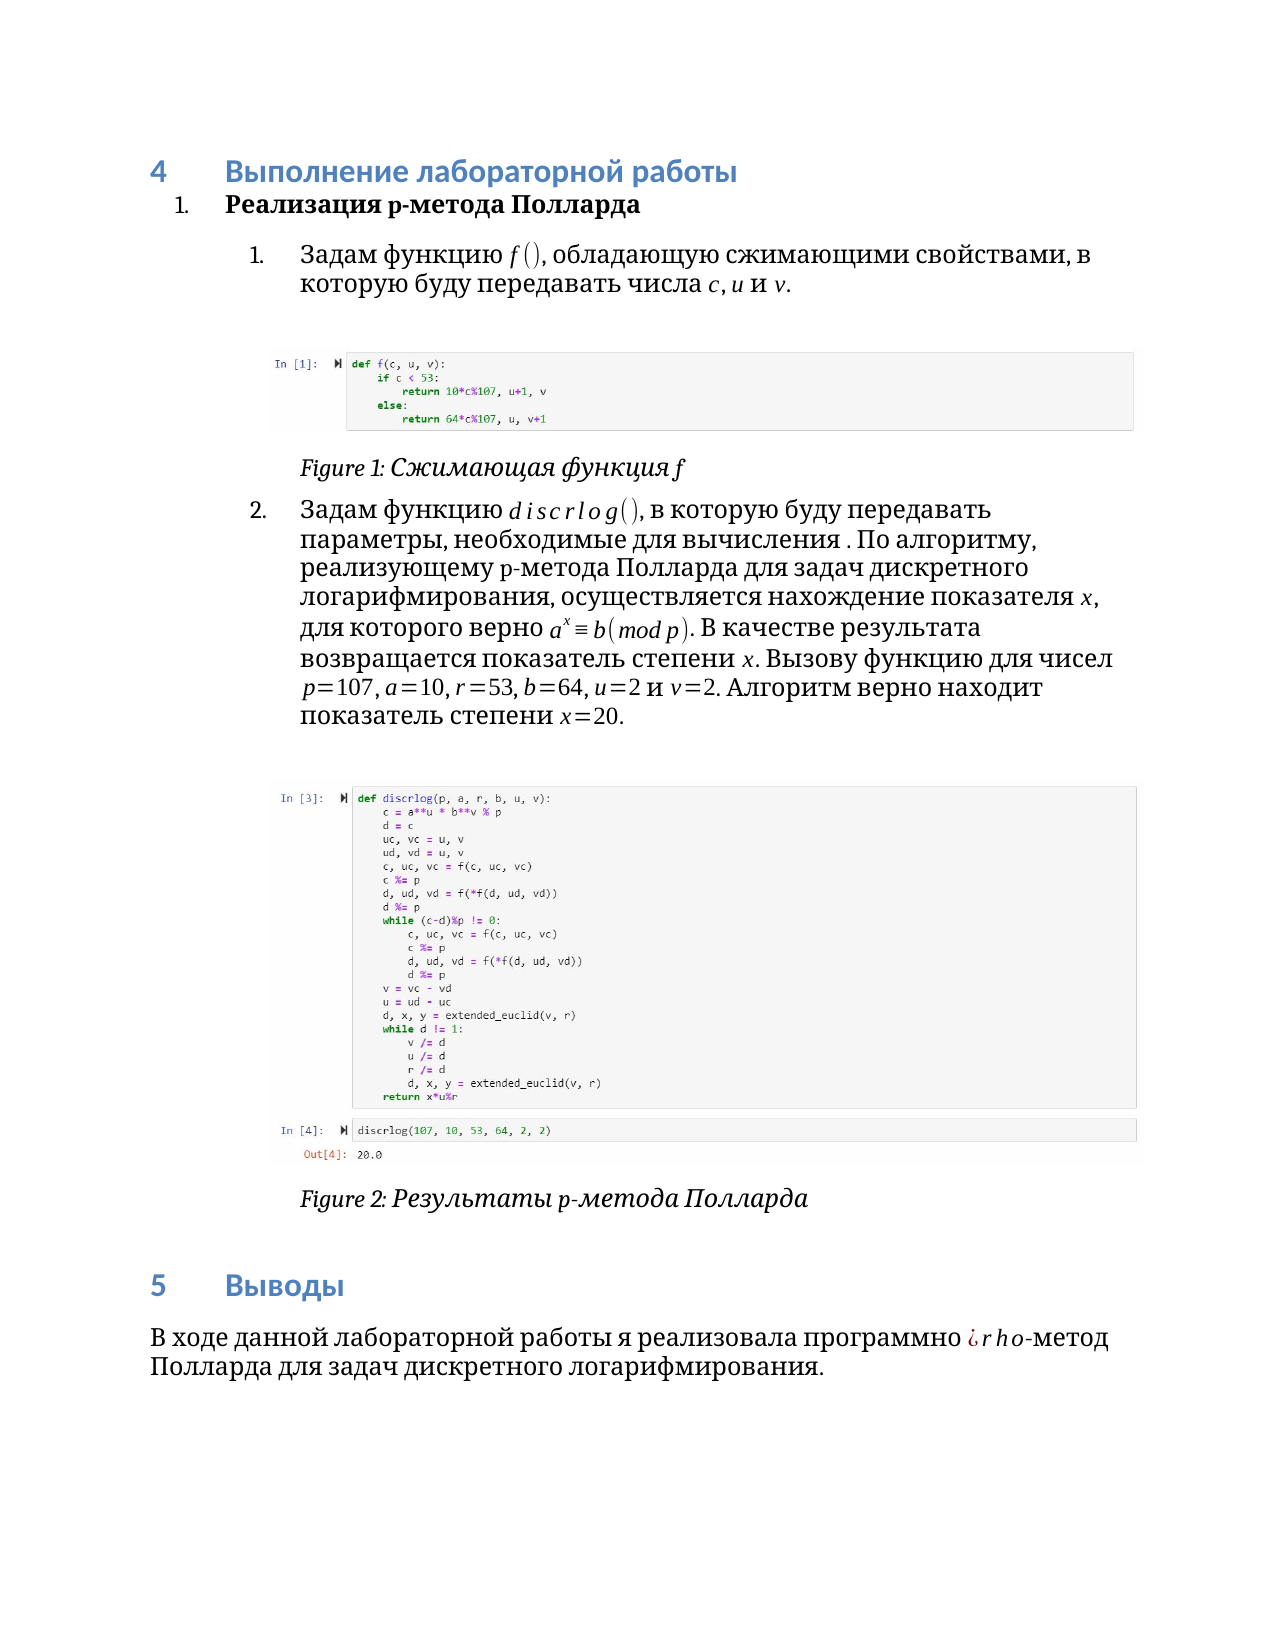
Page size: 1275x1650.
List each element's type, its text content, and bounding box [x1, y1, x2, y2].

list Figure 1: Сжимающая функция f [250, 454, 1125, 483]
subtitle 4 Выполнение лабораторной работы [150, 150, 1125, 191]
list Figure 2: Результаты p-метода Полларда [250, 1185, 1125, 1214]
subtitle 5 Выводы [150, 1264, 1125, 1305]
picture [268, 348, 1144, 434]
list Реализация p-метода Полларда [175, 191, 1125, 219]
list Задам функцию , в которую буду передавать параметры, необходимые для вычисления . По алгоритму, реализующему p-метода Полларда для задач дискретного логарифмирования, осуществляется нахождение показателя , для которого верно . В качестве результата возвращается показатель степени . Вызову функцию для чисел , , , , и . Алгоритм верно находит показатель степени . [250, 496, 1125, 731]
text В ходе данной лабораторной работы я реализовала программно -метод Полларда для задач дискретного логарифмирования. [150, 1324, 1125, 1381]
list Задам функцию , обладающую сжимающими свойствами, в которую буду передавать числа , и . [250, 240, 1125, 299]
picture [268, 780, 1144, 1165]
